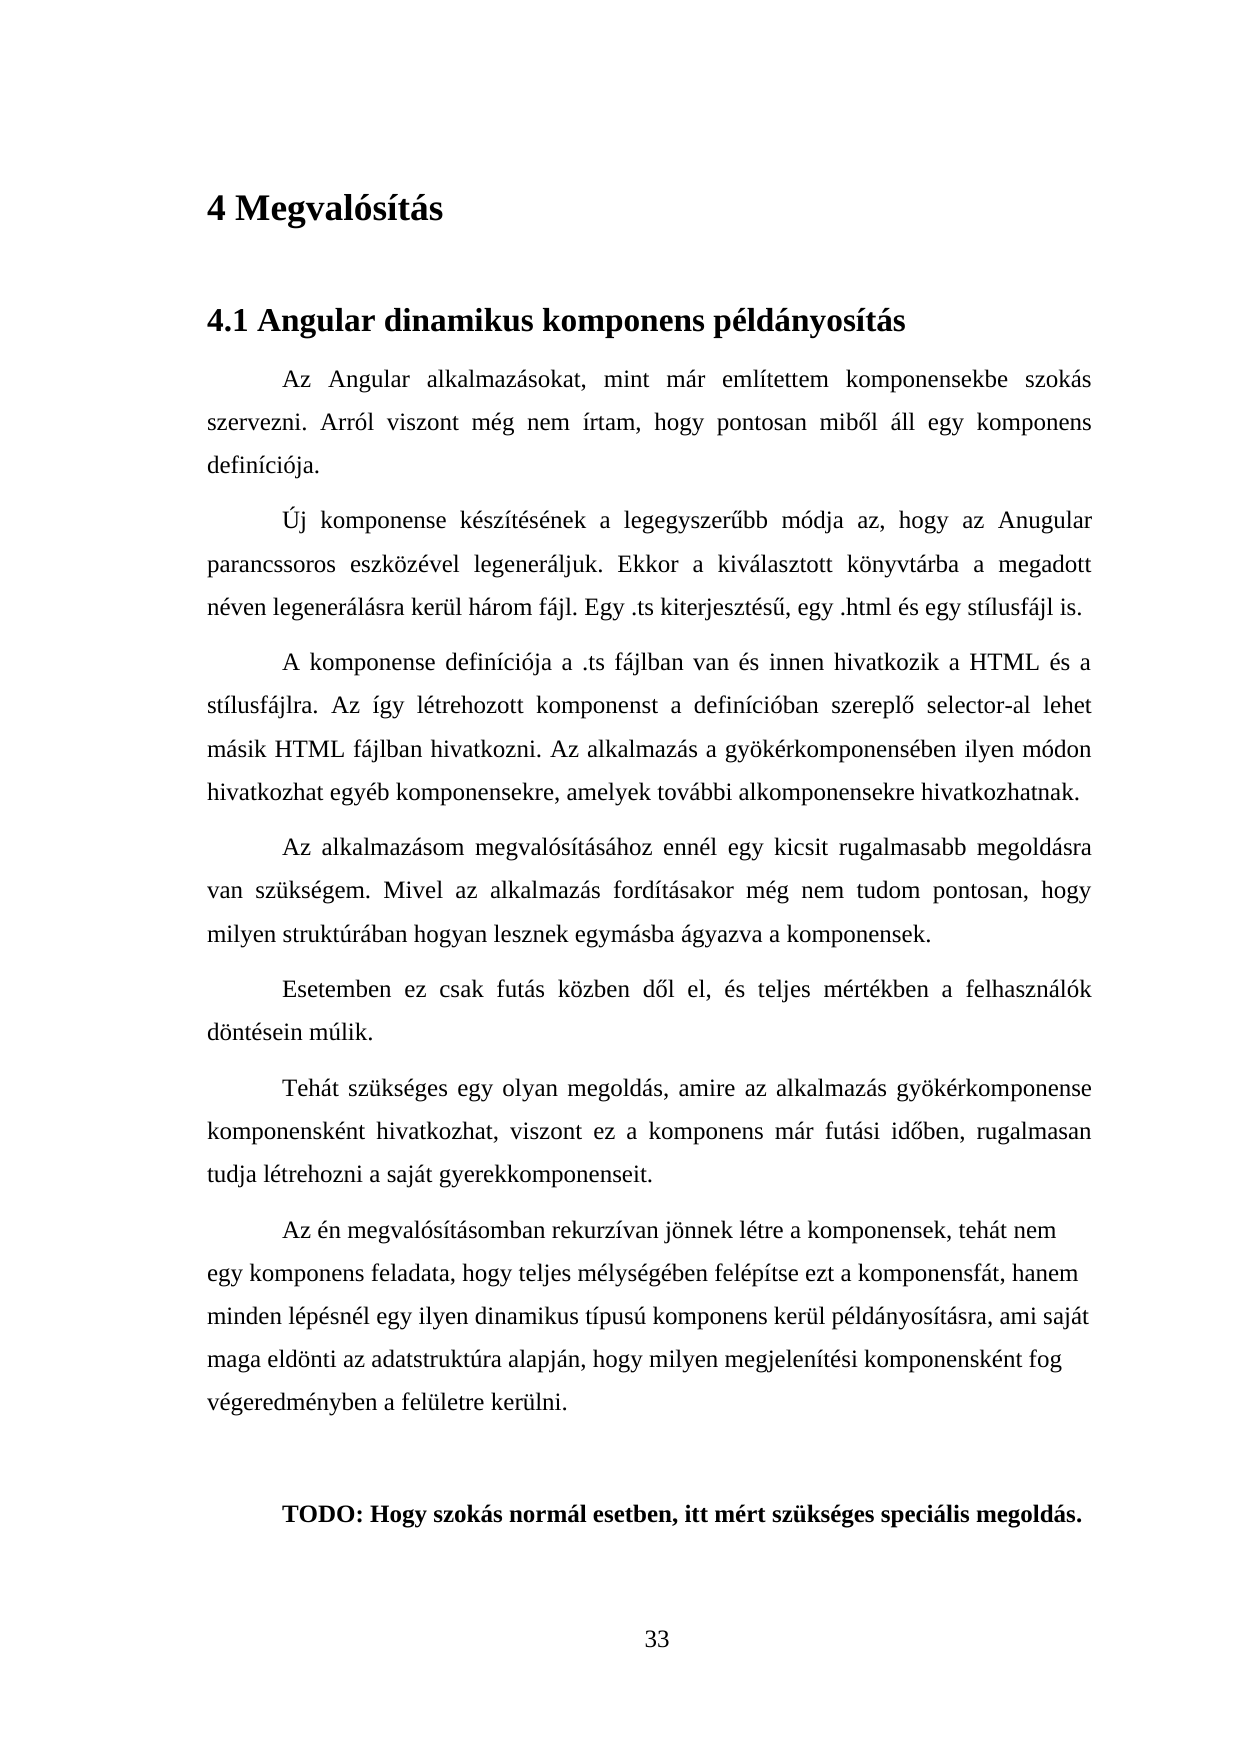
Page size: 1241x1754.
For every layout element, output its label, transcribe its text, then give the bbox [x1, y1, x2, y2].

text Új komponense készítésének a legegyszerűbb módja az, hogy az Anugular parancssoros eszközével legeneráljuk. Ekkor a kiválasztott könyvtárba a megadott néven legenerálásra kerül három fájl. Egy .ts kiterjesztésű, egy .html és egy stílusfájl is. [207, 506, 1092, 621]
subtitle Megvalósítás [207, 185, 1092, 228]
text Az alkalmazásom megvalósításához ennél egy kicsit rugalmasabb megoldásra van szükségem. Mivel az alkalmazás fordításakor még nem tudom pontosan, hogy milyen struktúrában hogyan lesznek egymásba ágyazva a komponensek. [207, 832, 1092, 947]
text Esetemben ez csak futás közben dől el, és teljes mértékben a felhasználók döntésein múlik. [207, 974, 1092, 1046]
text Az én megvalósításomban rekurzívan jönnek létre a komponensek, tehát nem egy komponens feladata, hogy teljes mélységében felépítse ezt a komponensfát, hanem minden lépésnél egy ilyen dinamikus típusú komponens kerül példányosításra, ami saját maga eldönti az adatstruktúra alapján, hogy milyen megjelenítési komponensként fog végeredményben a felületre kerülni. [207, 1215, 1092, 1416]
text TODO: Hogy szokás normál esetben, itt mért szükséges speciális megoldás. [207, 1499, 1092, 1527]
text Tehát szükséges egy olyan megoldás, amire az alkalmazás gyökérkomponense komponensként hivatkozhat, viszont ez a komponens már futási időben, rugalmasan tudja létrehozni a saját gyerekkomponenseit. [207, 1073, 1092, 1188]
subtitle Angular dinamikus komponens példányosítás [207, 300, 1092, 338]
text Az Angular alkalmazásokat, mint már említettem komponensekbe szokás szervezni. Arról viszont még nem írtam, hogy pontosan miből áll egy komponens definíciója. [207, 364, 1092, 479]
text A komponense definíciója a .ts fájlban van és innen hivatkozik a HTML és a stílusfájlra. Az így létrehozott komponenst a definícióban szereplő selector-al lehet másik HTML fájlban hivatkozni. Az alkalmazás a gyökérkomponensében ilyen módon hivatkozhat egyéb komponensekre, amelyek további alkomponensekre hivatkozhatnak. [207, 647, 1092, 806]
